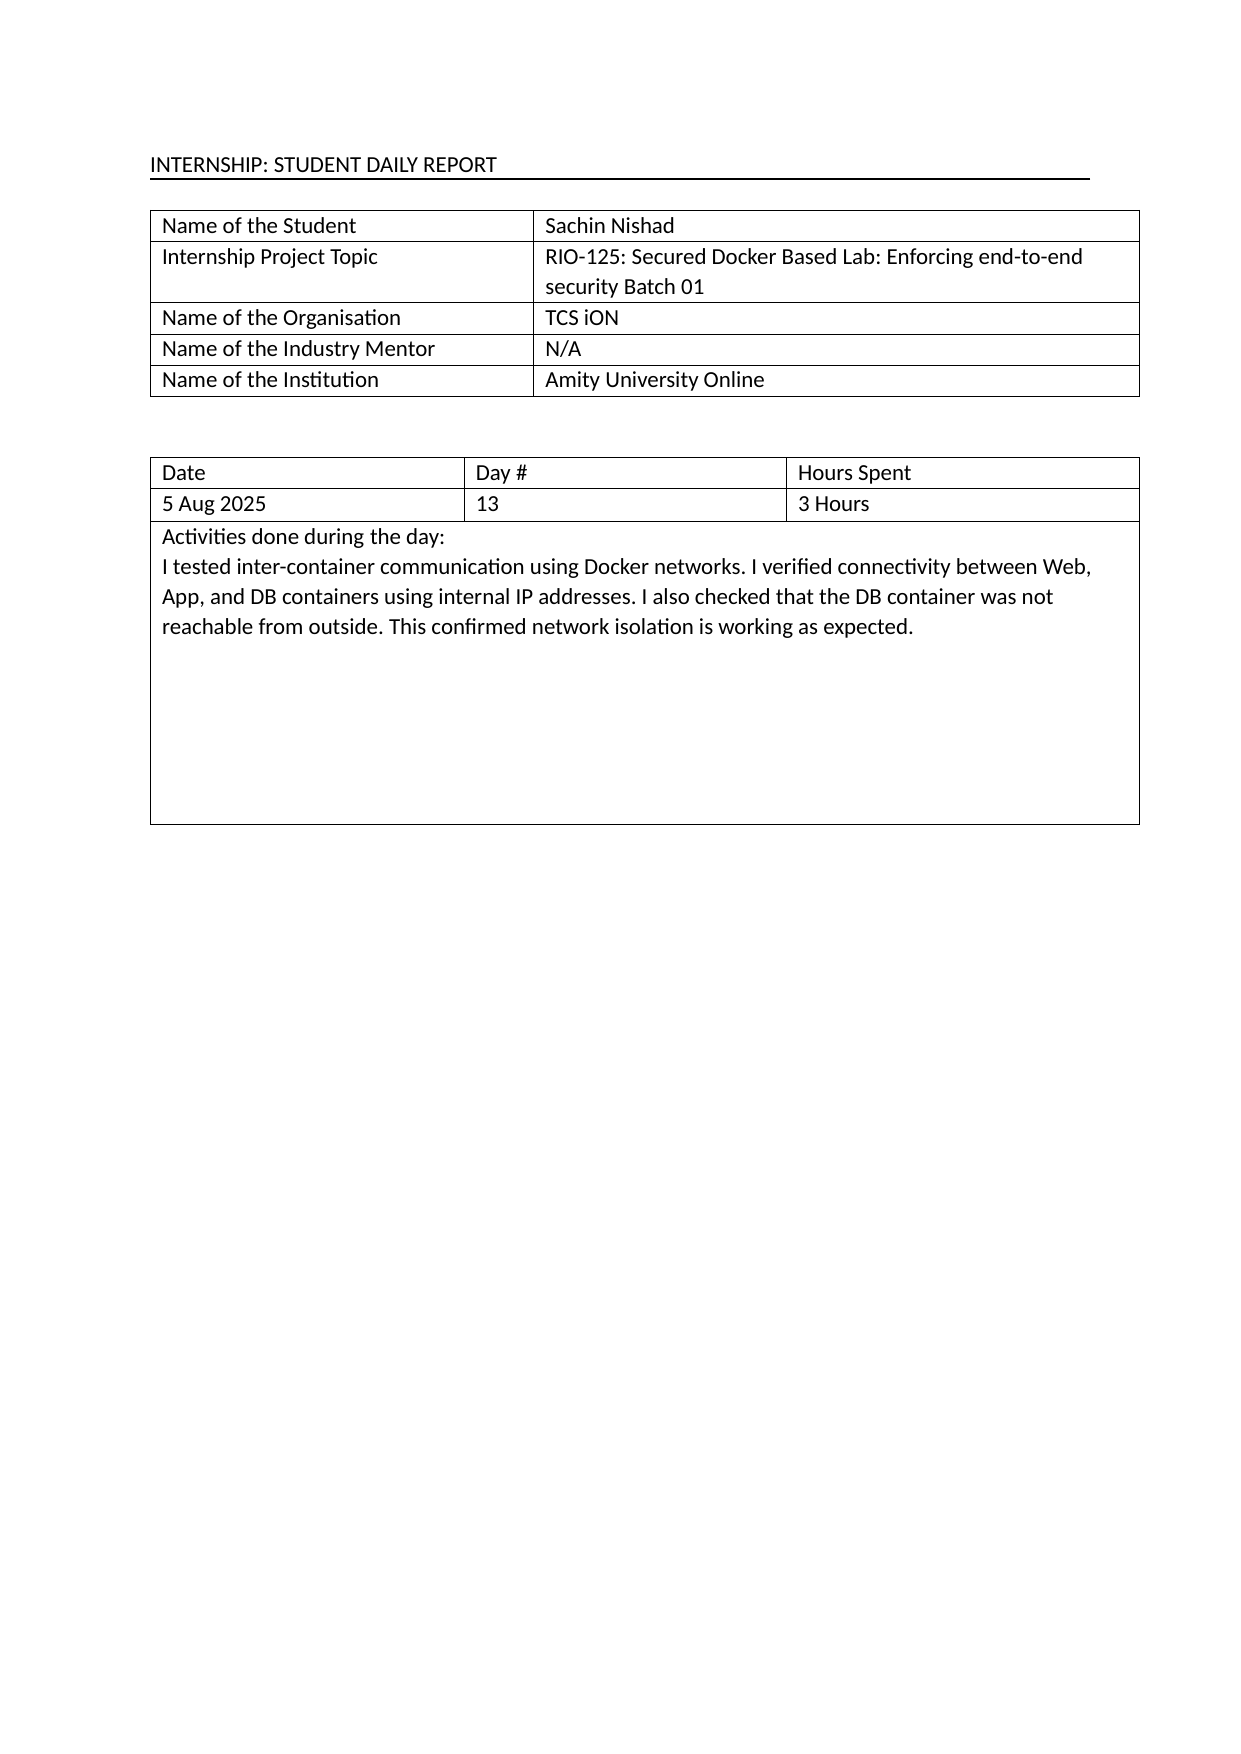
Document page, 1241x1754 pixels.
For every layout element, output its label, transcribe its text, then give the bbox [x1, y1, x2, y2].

table_cell 5 Aug 2025 [151, 489, 464, 521]
table_cell 13 [465, 489, 786, 521]
table_cell Name of the Institution [151, 366, 533, 396]
table_cell Activities done during the day: I tested inter-container communication using Docker networks. I verified connectivity between Web, App, and DB containers using internal IP addresses. I also checked that the DB container was not reachable from outside. This confirmed network isolation is working as expected. [151, 522, 1139, 824]
text INTERNSHIP: STUDENT DAILY REPORT [150, 150, 1090, 178]
table_cell 3 Hours [787, 489, 1139, 521]
table_cell Amity University Online [534, 366, 1139, 396]
table_cell RIO-125: Secured Docker Based Lab: Enforcing end-to-end security Batch 01 [534, 242, 1139, 302]
table_header Name of the Student [151, 211, 533, 241]
table_cell TCS iON [534, 303, 1139, 333]
table_cell Name of the Industry Mentor [151, 335, 533, 364]
table_cell N/A [534, 335, 1139, 364]
table_cell Name of the Organisation [151, 303, 533, 333]
table_header Sachin Nishad [534, 211, 1139, 241]
table_header Day # [465, 458, 786, 488]
table_header Hours Spent [787, 458, 1139, 488]
table_header Date [151, 458, 464, 488]
table_cell Internship Project Topic [151, 242, 533, 302]
